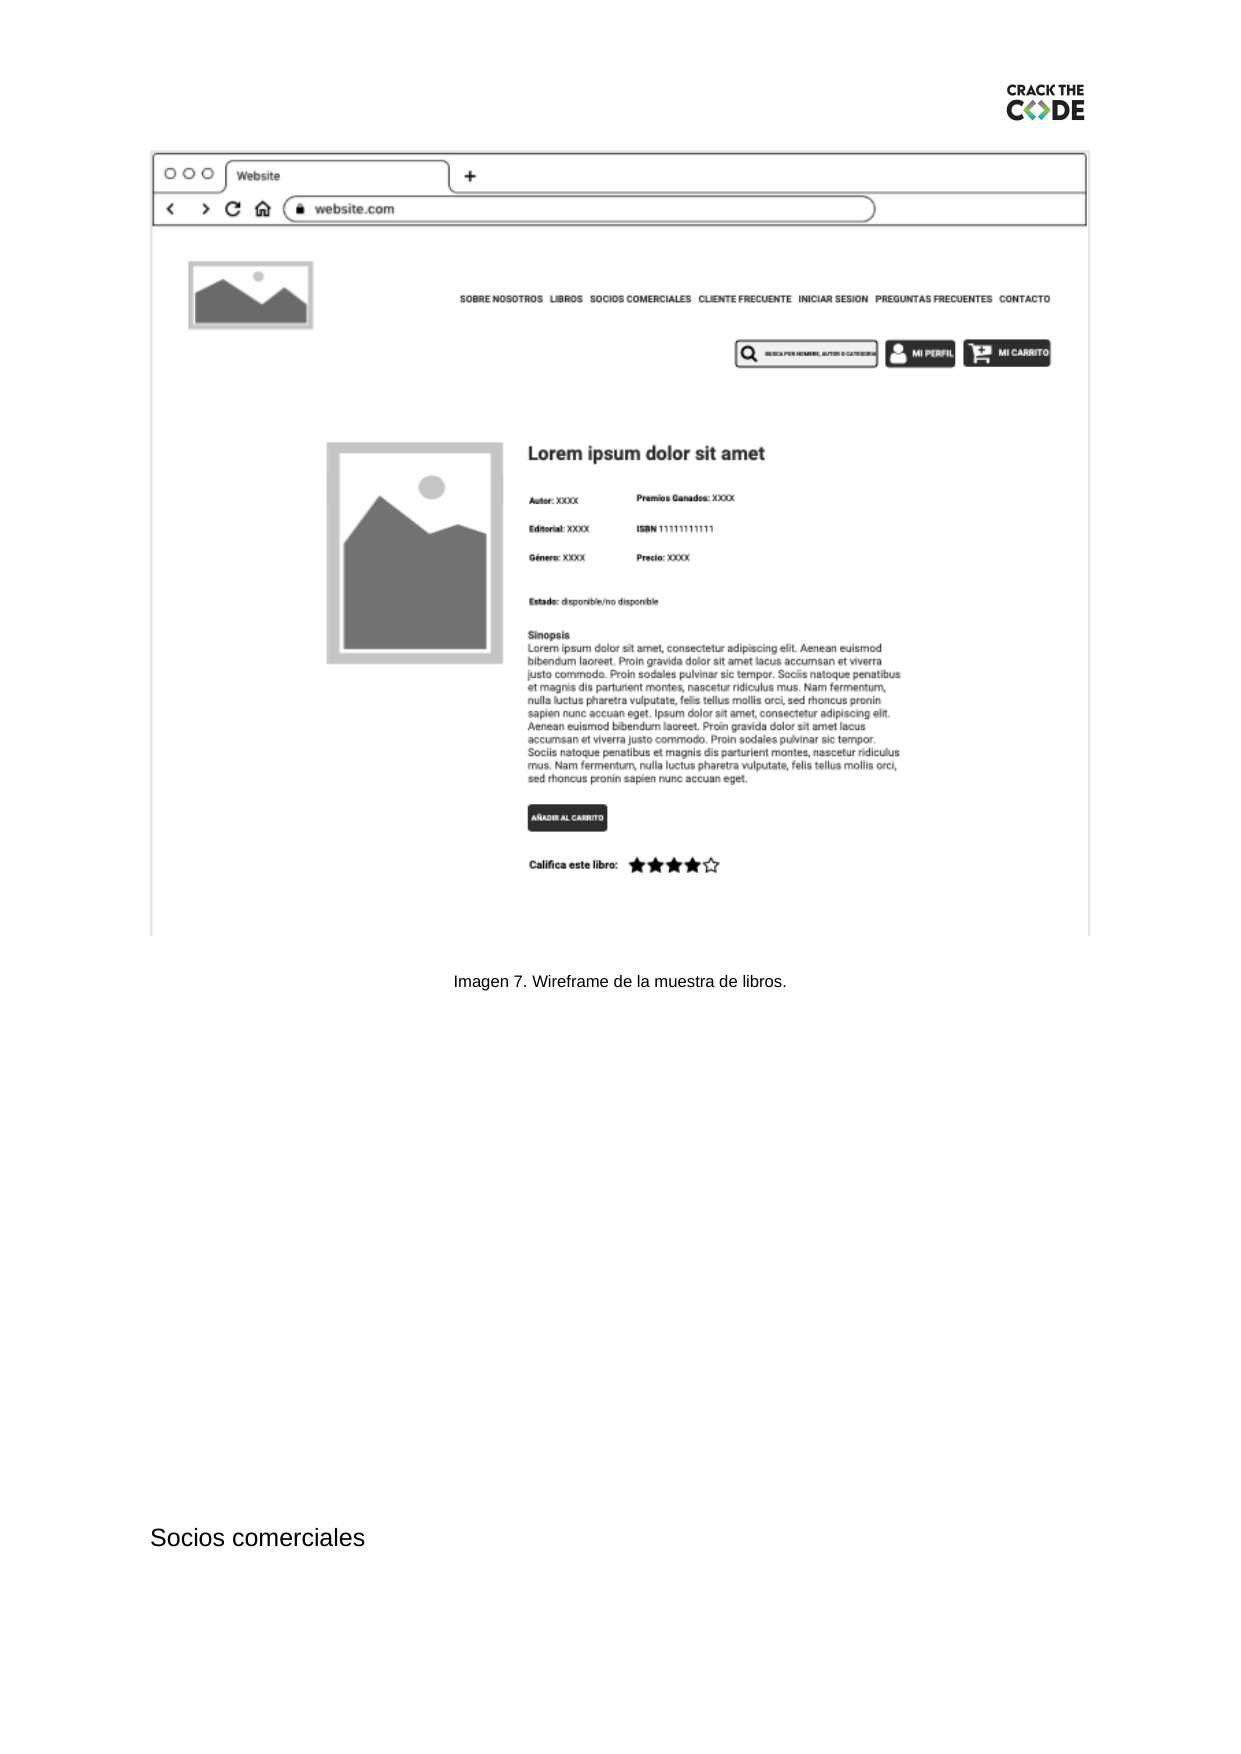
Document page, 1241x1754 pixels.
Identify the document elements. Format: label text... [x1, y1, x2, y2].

text Socios comerciales [150, 1523, 1090, 1551]
text Imagen 7. Wireframe de la muestra de libros. [150, 972, 1090, 991]
picture [150, 150, 1091, 936]
picture [1001, 75, 1091, 131]
